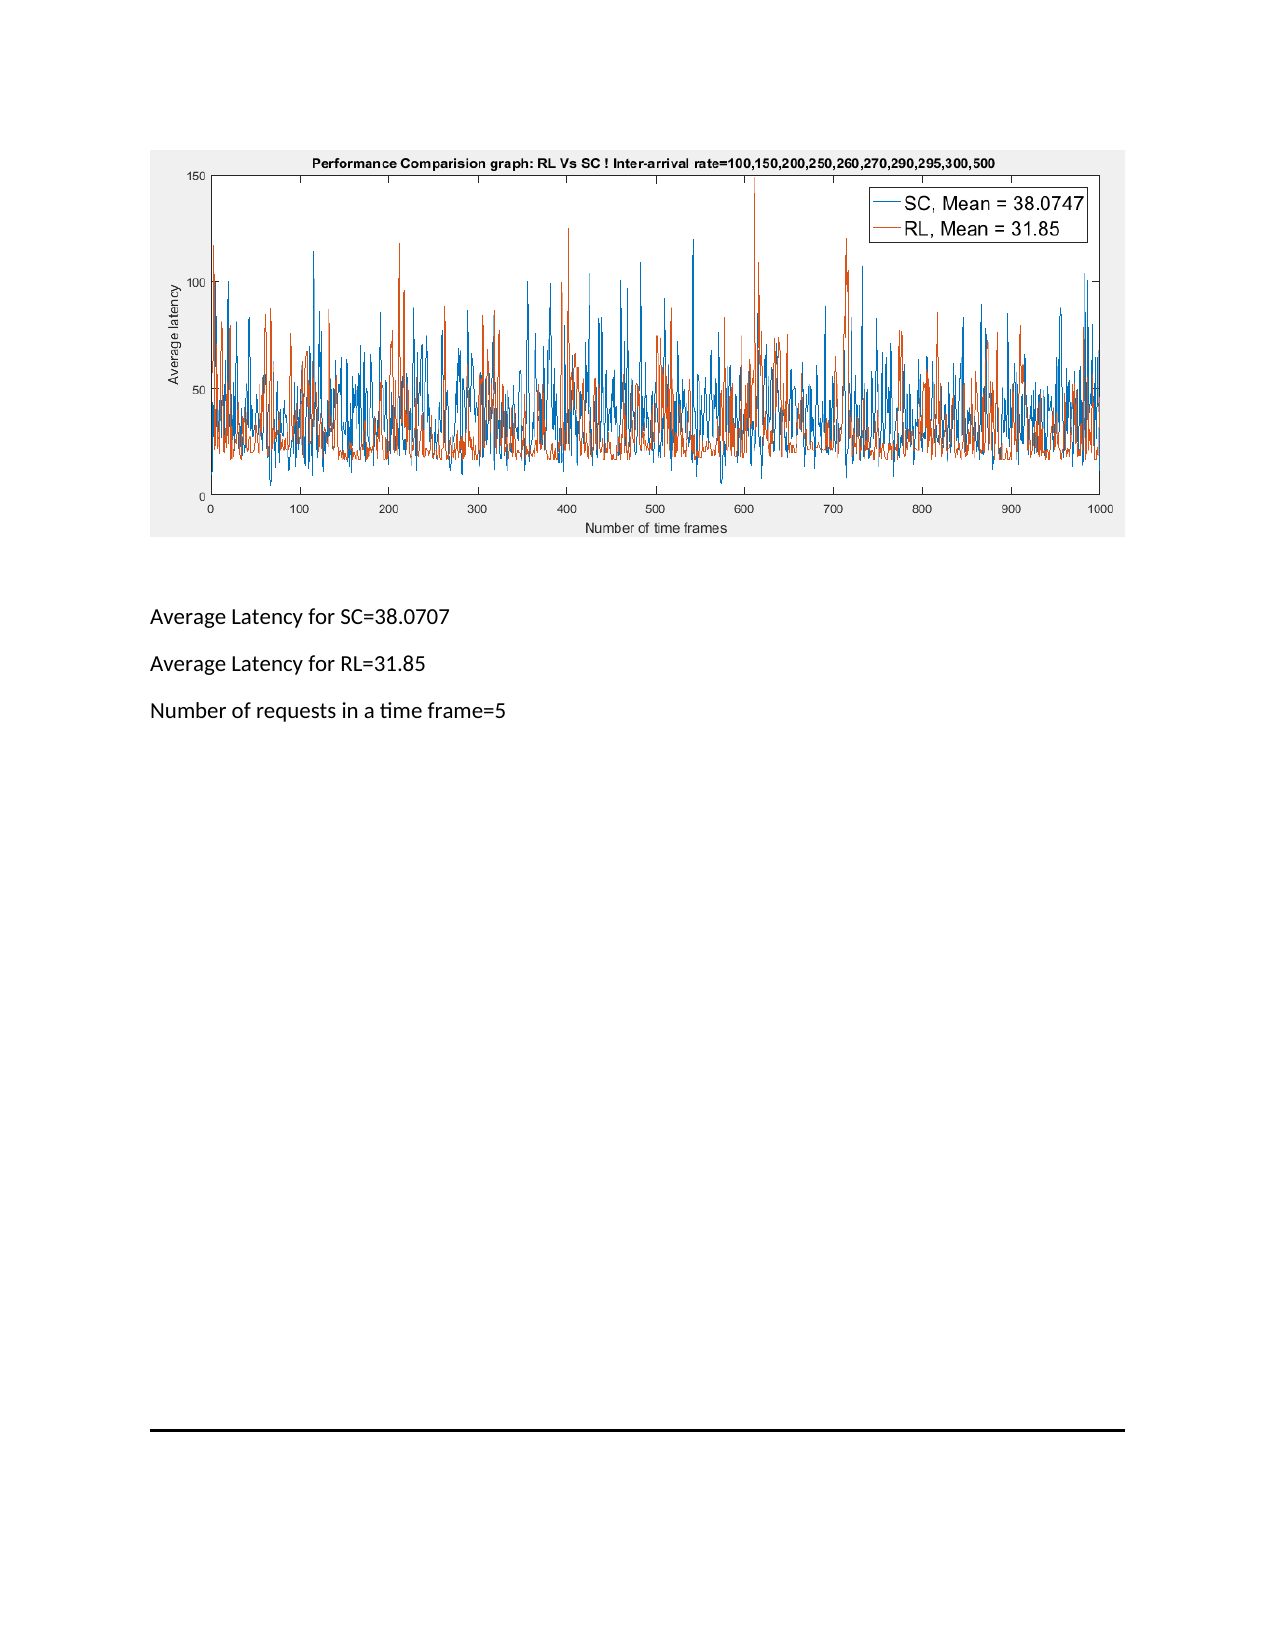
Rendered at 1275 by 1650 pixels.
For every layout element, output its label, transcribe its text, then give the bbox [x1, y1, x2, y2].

text Average Latency for RL=31.85 [150, 649, 1125, 677]
text Average Latency for SC=38.0707 [150, 602, 1125, 630]
text Number of requests in a time frame=5 [150, 696, 1125, 724]
picture [150, 150, 1125, 537]
